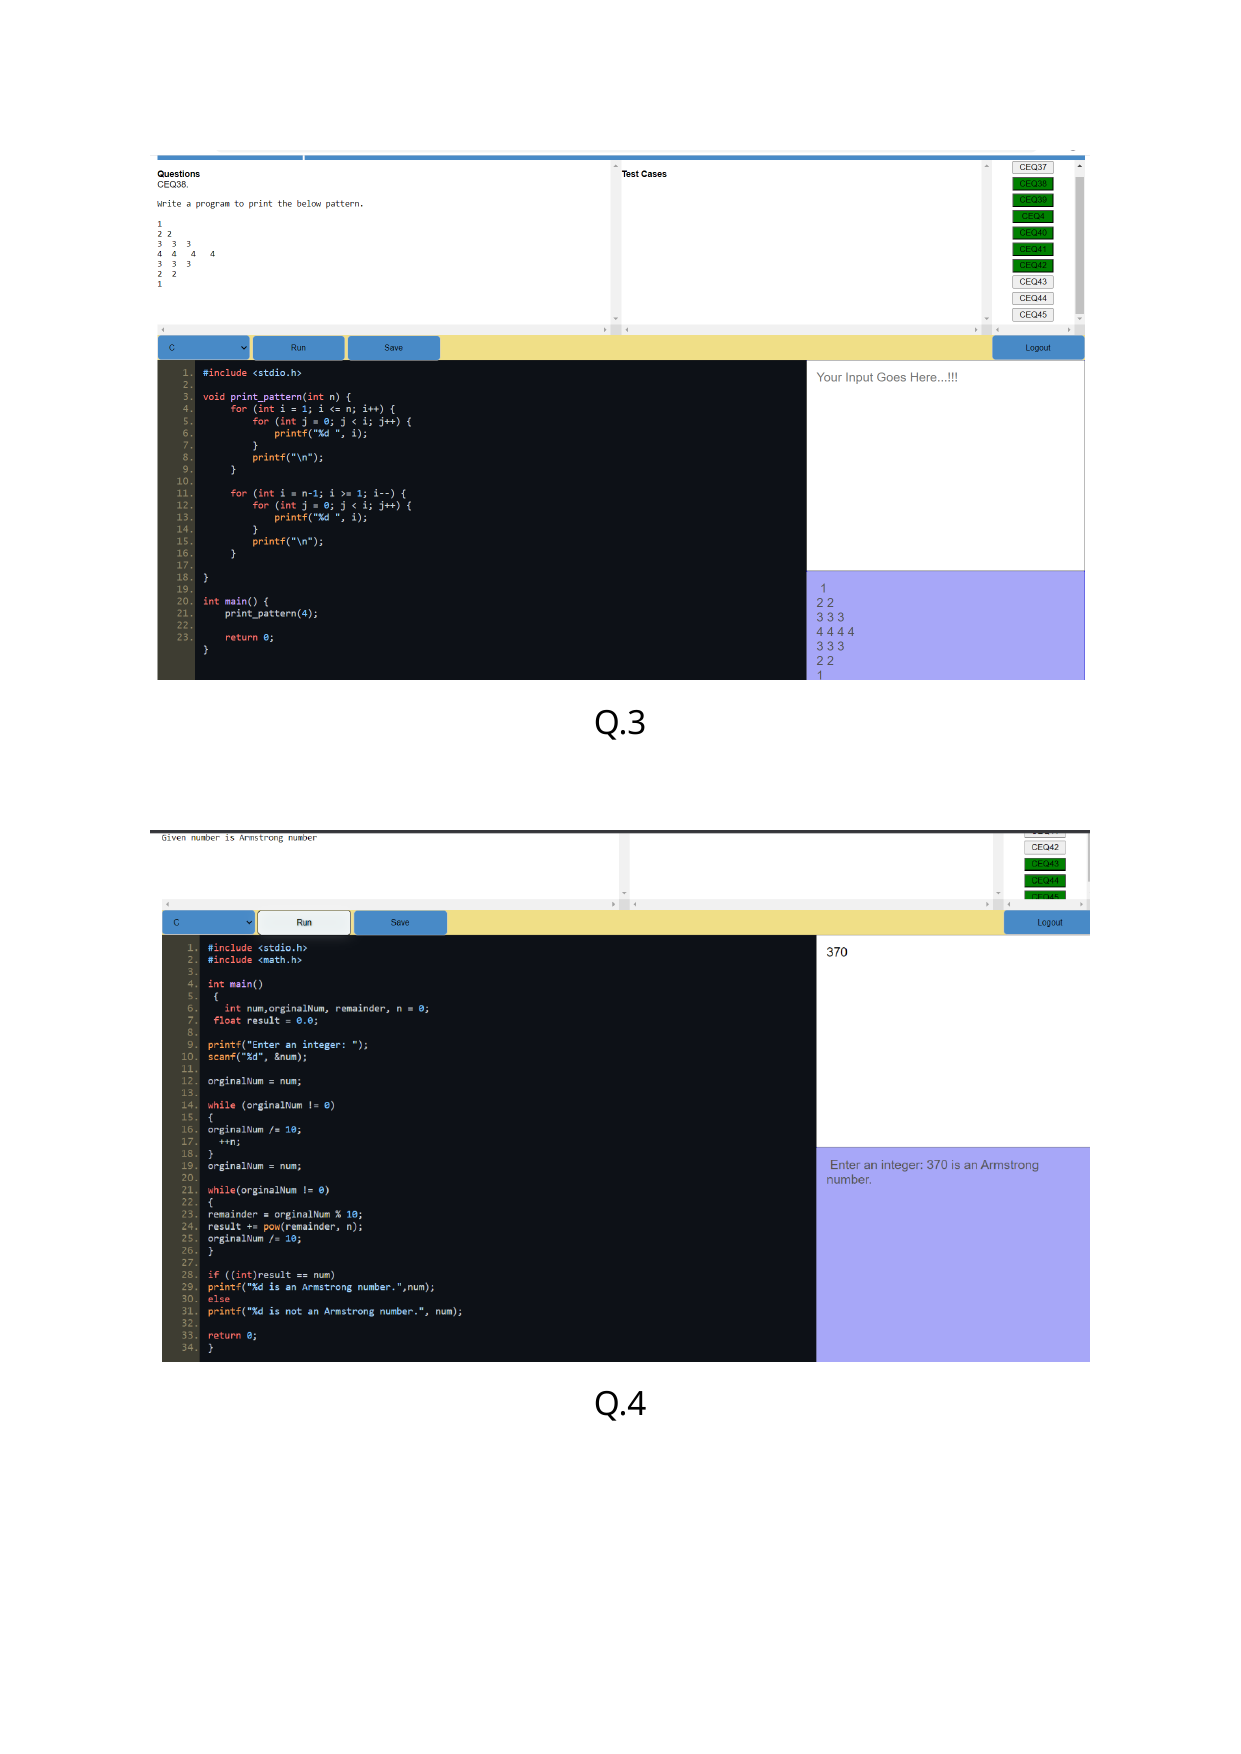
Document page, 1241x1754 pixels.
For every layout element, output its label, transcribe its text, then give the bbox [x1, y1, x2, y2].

picture [150, 830, 1090, 1362]
text Q.3 [150, 699, 1090, 744]
text Q.4 [150, 1380, 1090, 1426]
picture [150, 150, 1090, 680]
